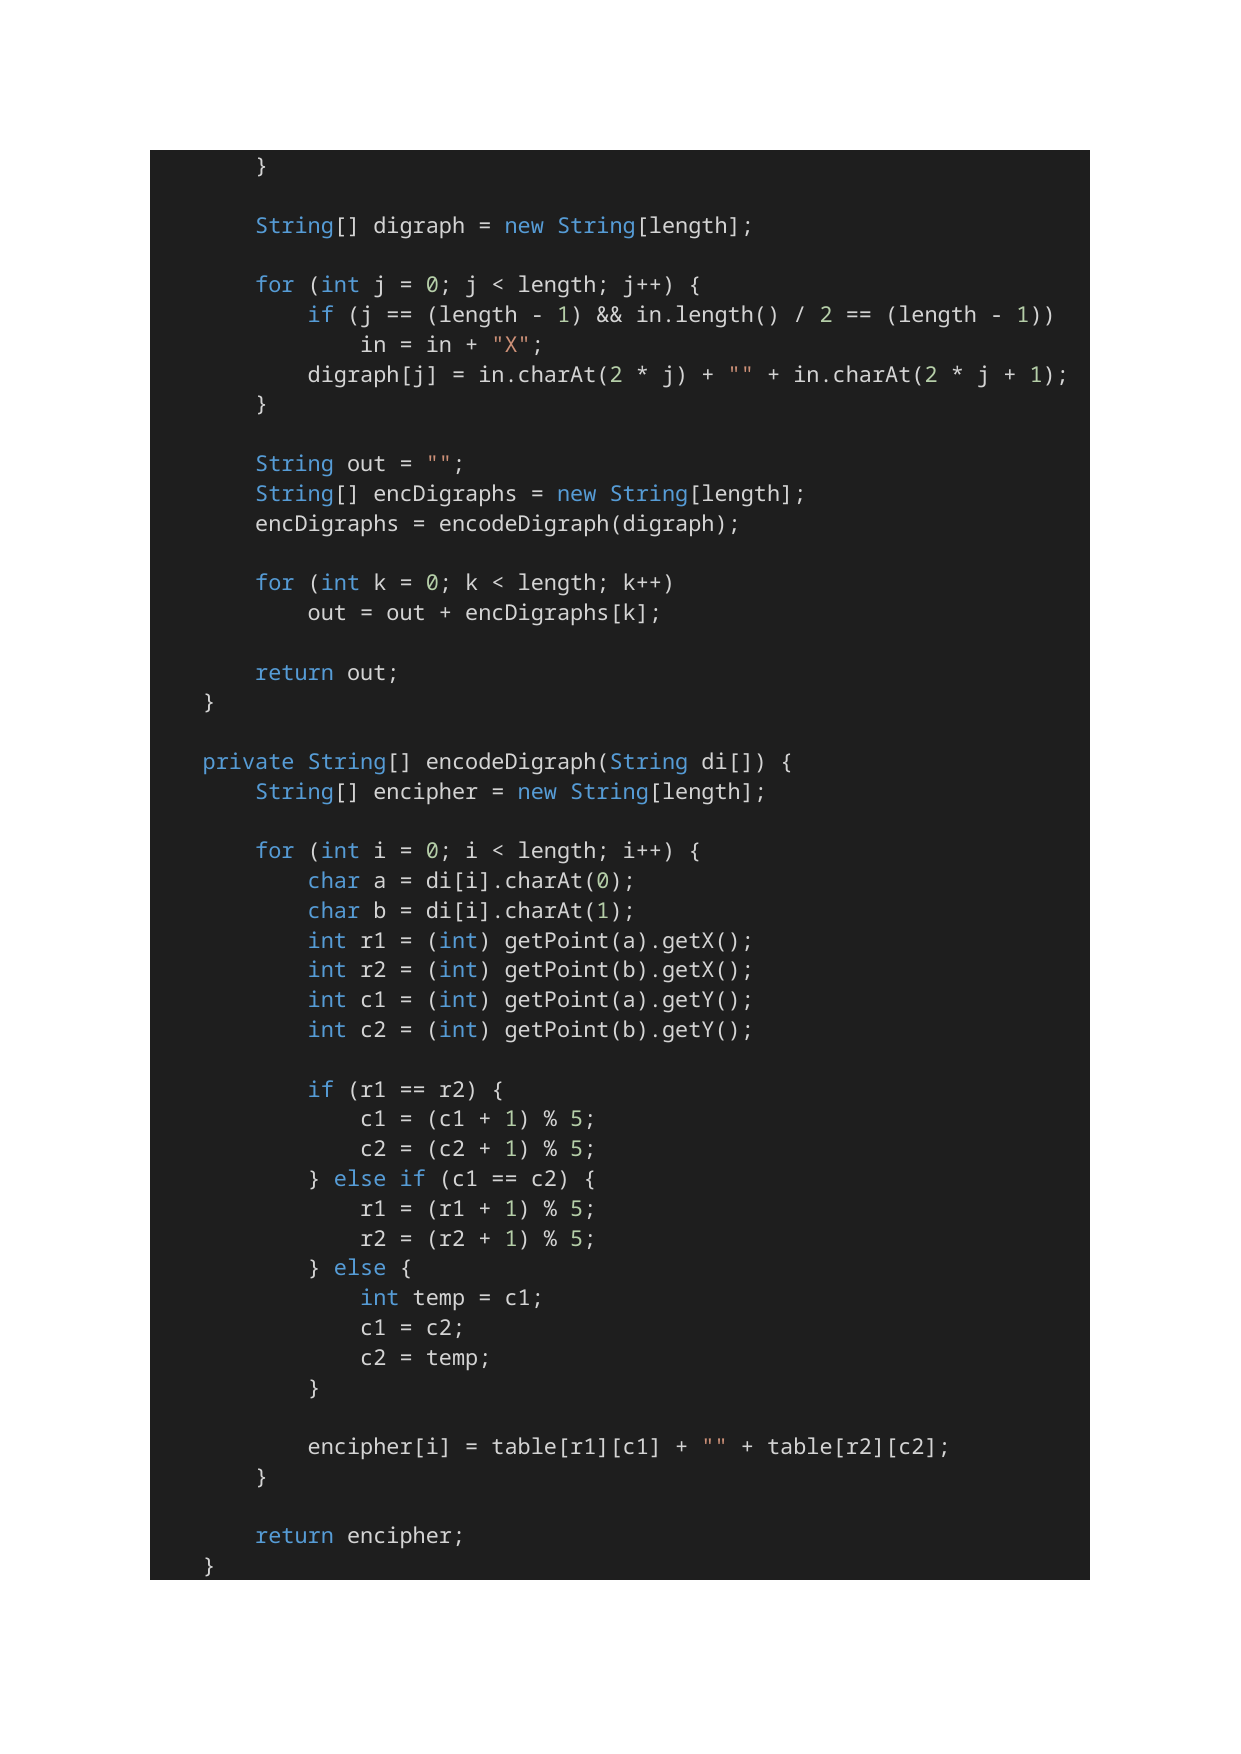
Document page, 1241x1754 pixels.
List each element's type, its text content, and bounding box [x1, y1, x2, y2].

text for (int k = 0; k < length; k++) [150, 567, 1090, 597]
text String[] digraph = new String[length]; [150, 209, 1090, 239]
text for (int i = 0; i < length; i++) { [150, 835, 1090, 865]
text if (j == (length - 1) && in.length() / 2 == (length - 1)) [150, 299, 1090, 329]
text c1 = (c1 + 1) % 5; [150, 1103, 1090, 1133]
text int temp = c1; [150, 1282, 1090, 1312]
text r2 = (r2 + 1) % 5; [150, 1222, 1090, 1252]
text String out = ""; [150, 448, 1090, 478]
text r1 = (r1 + 1) % 5; [150, 1193, 1090, 1222]
text return out; [150, 656, 1090, 686]
text encDigraphs = encodeDigraph(digraph); [150, 507, 1090, 537]
text int r1 = (int) getPoint(a).getX(); [150, 924, 1090, 954]
text int c2 = (int) getPoint(b).getY(); [150, 1014, 1090, 1044]
text digraph[j] = in.charAt(2 * j) + "" + in.charAt(2 * j + 1); [150, 358, 1090, 388]
text char a = di[i].charAt(0); [150, 865, 1090, 895]
text private String[] encodeDigraph(String di[]) { [150, 746, 1090, 776]
text for (int j = 0; j < length; j++) { [150, 269, 1090, 299]
text if (r1 == r2) { [150, 1073, 1090, 1103]
text int r2 = (int) getPoint(b).getX(); [150, 954, 1090, 984]
text encipher[i] = table[r1][c1] + "" + table[r2][c2]; [150, 1431, 1090, 1461]
text } [150, 1461, 1090, 1491]
text return encipher; [150, 1520, 1090, 1550]
text } [150, 1371, 1090, 1401]
text c1 = c2; [150, 1312, 1090, 1342]
text } [150, 1550, 1090, 1580]
text } [150, 150, 1090, 180]
text c2 = (c2 + 1) % 5; [150, 1133, 1090, 1163]
text } [150, 686, 1090, 716]
text in = in + "X"; [150, 329, 1090, 358]
text c2 = temp; [150, 1342, 1090, 1371]
text } else if (c1 == c2) { [150, 1163, 1090, 1193]
text String[] encipher = new String[length]; [150, 776, 1090, 805]
text char b = di[i].charAt(1); [150, 895, 1090, 924]
text out = out + encDigraphs[k]; [150, 597, 1090, 627]
text String[] encDigraphs = new String[length]; [150, 478, 1090, 507]
text int c1 = (int) getPoint(a).getY(); [150, 984, 1090, 1014]
text } else { [150, 1252, 1090, 1282]
text } [150, 388, 1090, 418]
